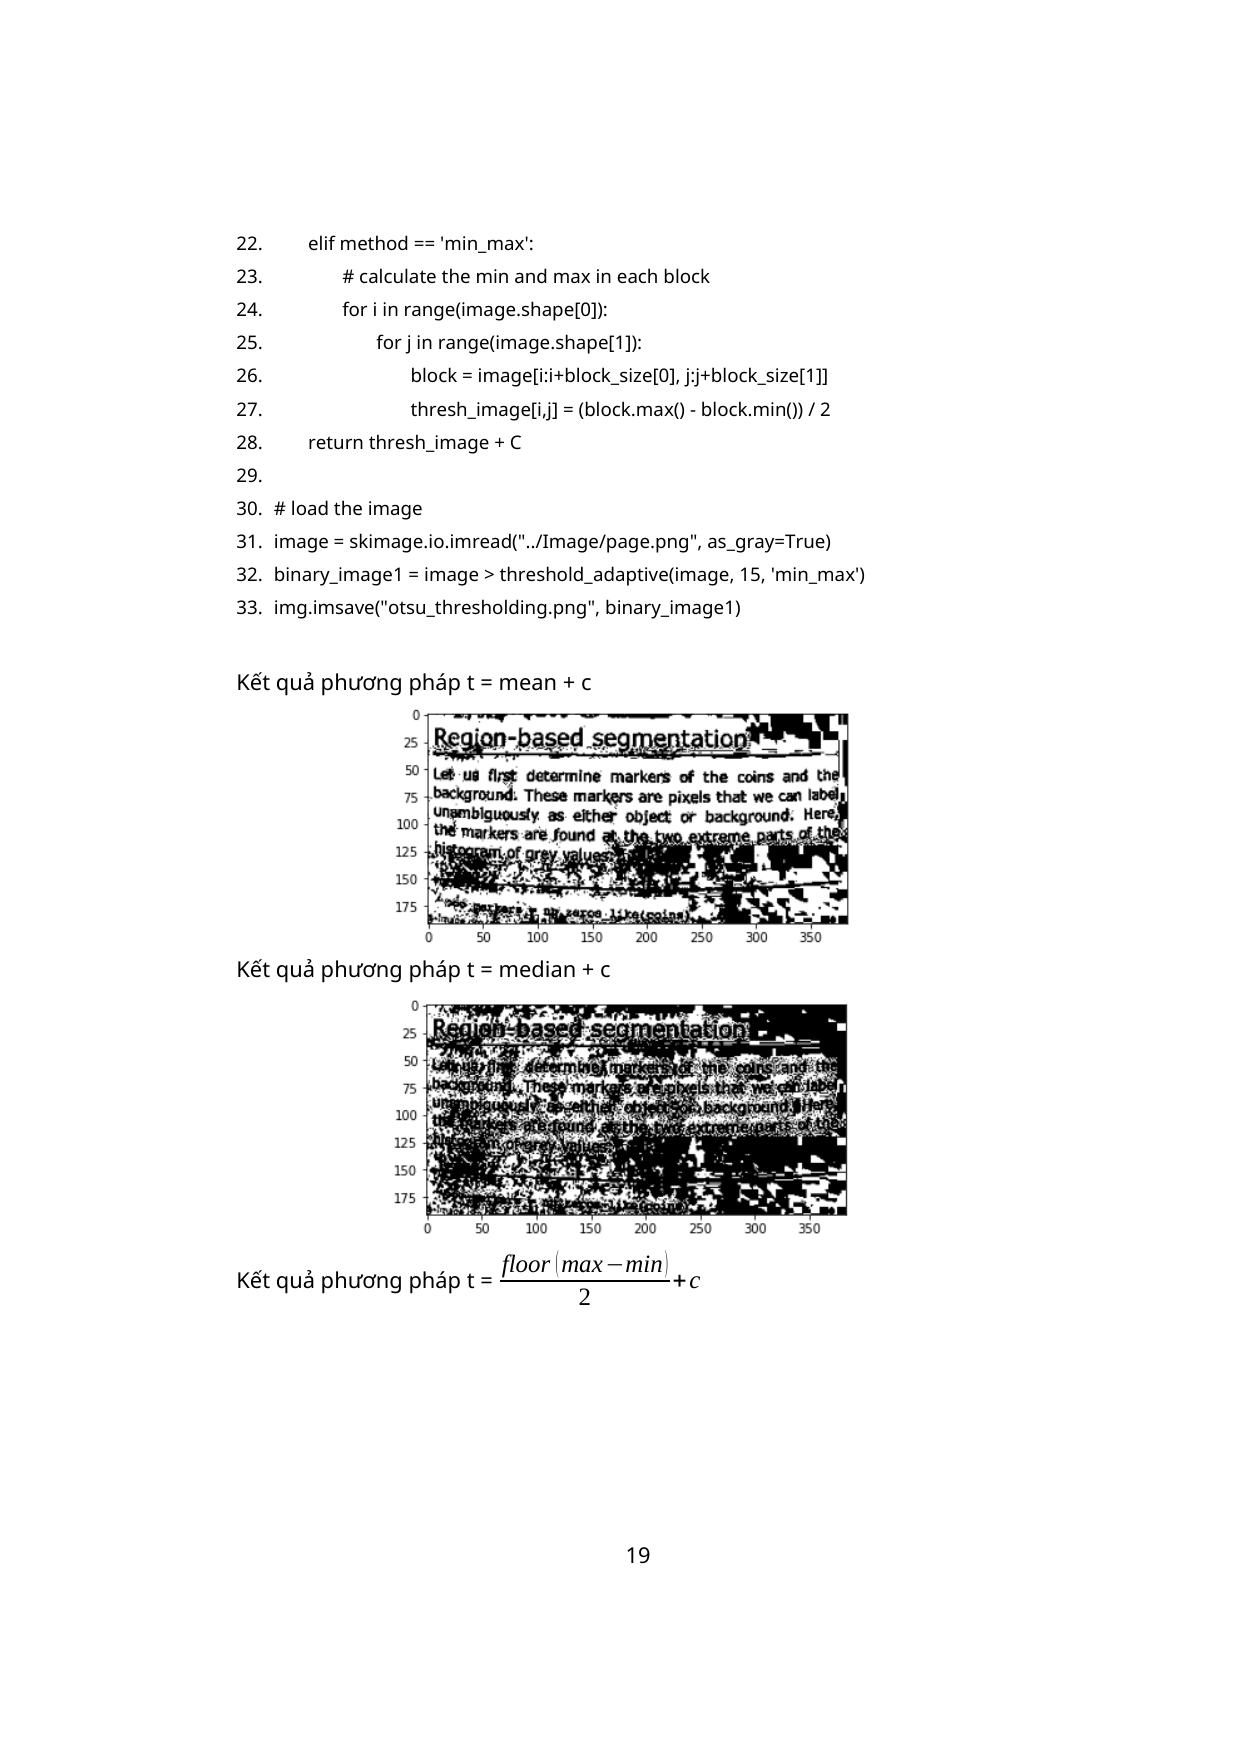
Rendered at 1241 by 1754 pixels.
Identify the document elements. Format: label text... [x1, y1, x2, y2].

list # load the image [236, 495, 1004, 521]
list image = skimage.io.imread("../Image/page.png", as_gray=True) [236, 528, 1004, 554]
list for j in range(image.shape[1]): [236, 330, 1004, 355]
list thresh_image[i,j] = (block.max() - block.min()) / 2 [236, 396, 1004, 421]
list # calculate the min and max in each block [236, 263, 1004, 289]
list for i in range(image.shape[0]): [236, 297, 1004, 322]
text Kết quả phương pháp t = median + c [236, 954, 1004, 984]
text Kết quả phương pháp t = mean + c [236, 666, 1004, 696]
list return thresh_image + C [236, 429, 1004, 454]
list img.imsave("otsu_thresholding.png", binary_image1) [236, 595, 1004, 620]
picture [390, 705, 851, 946]
picture [390, 992, 851, 1241]
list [236, 363, 1004, 388]
text Kết quả phương pháp t = [236, 1249, 1004, 1311]
list binary_image1 = image > threshold_adaptive(image, 15, 'min_max') [236, 562, 1004, 587]
list elif method == 'min_max': [236, 230, 1004, 256]
